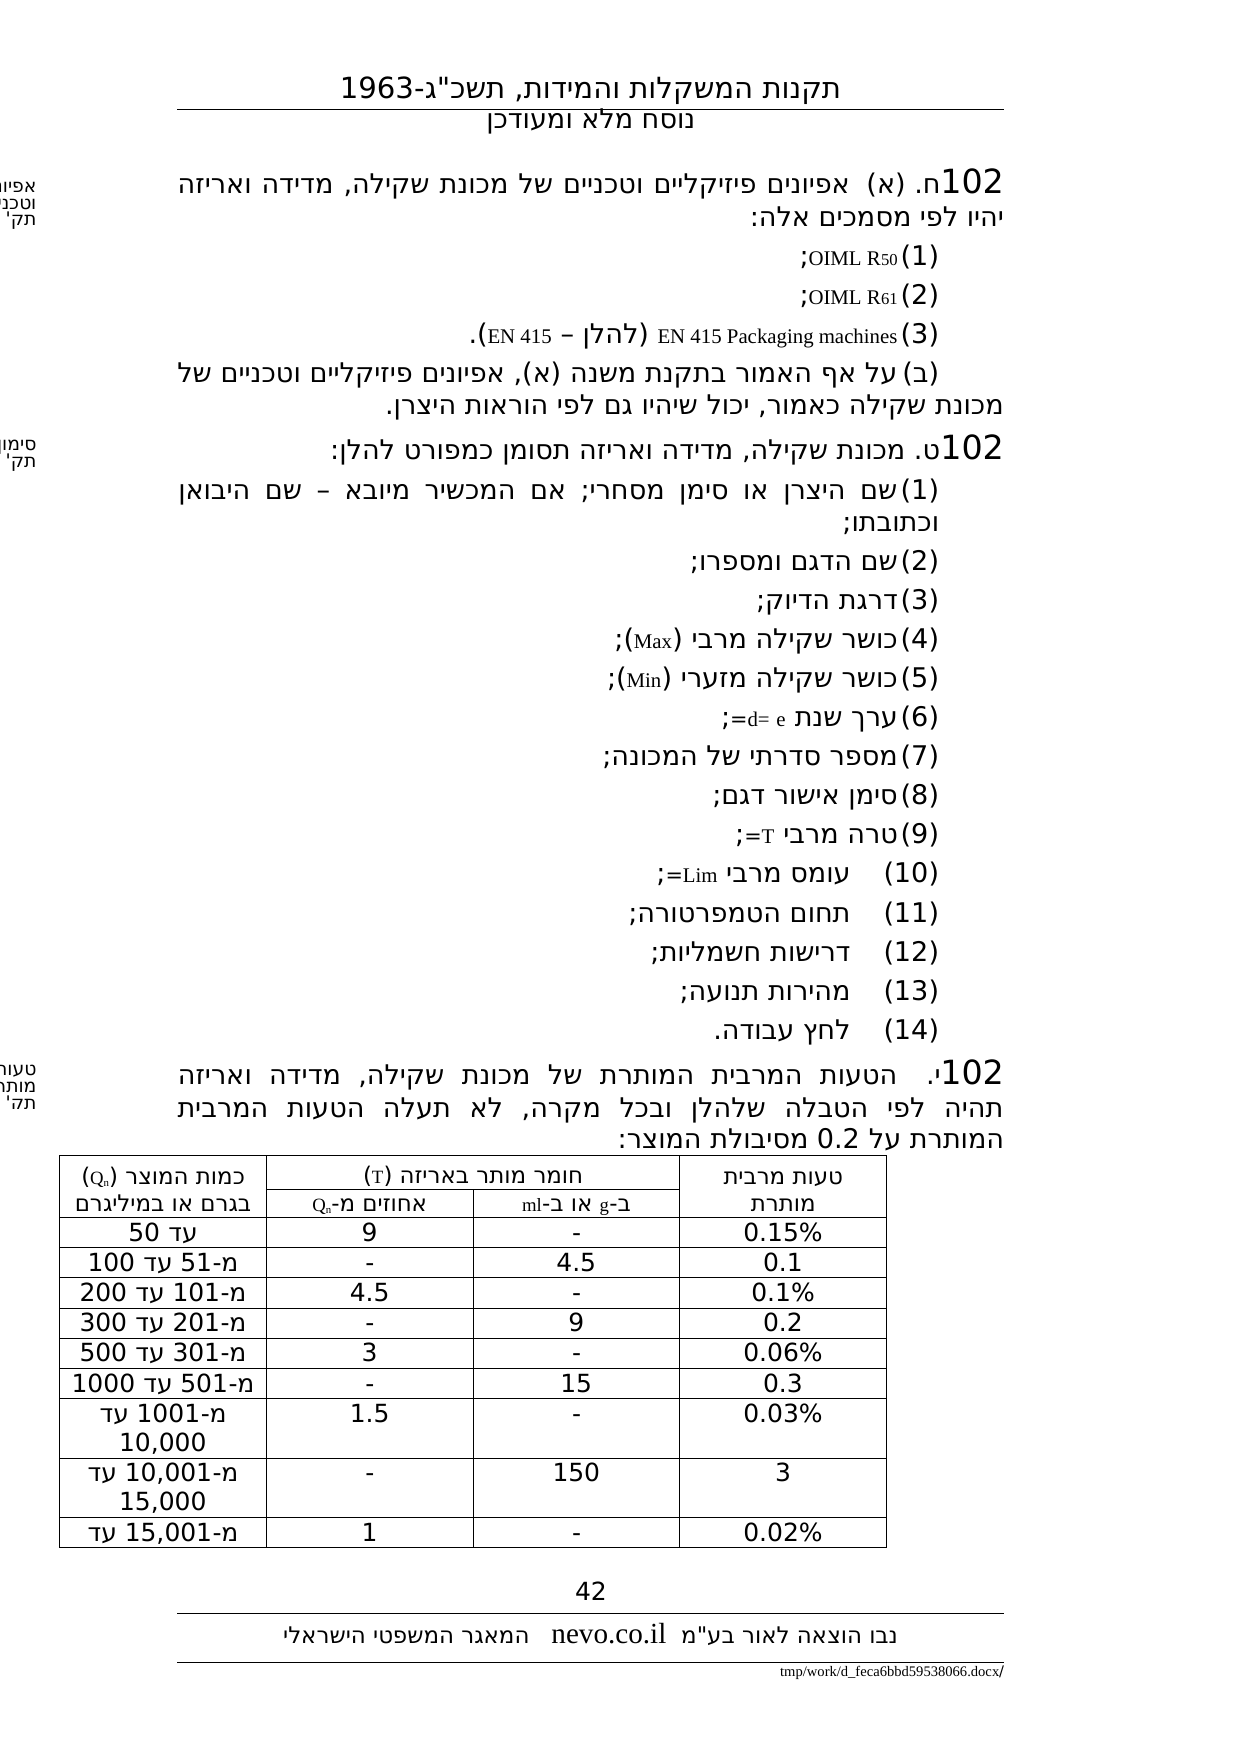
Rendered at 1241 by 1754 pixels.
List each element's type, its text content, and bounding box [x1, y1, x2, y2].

text (1) OIML R50; [177, 240, 939, 272]
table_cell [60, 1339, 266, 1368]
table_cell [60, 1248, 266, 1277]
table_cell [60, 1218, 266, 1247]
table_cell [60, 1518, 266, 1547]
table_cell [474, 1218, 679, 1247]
text (10) עומס מרבי Lim=; [177, 858, 939, 889]
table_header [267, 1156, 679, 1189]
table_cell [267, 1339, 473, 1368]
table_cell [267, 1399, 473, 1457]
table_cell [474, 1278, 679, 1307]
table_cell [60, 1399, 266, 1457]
text (3) EN 415 Packaging machines (להלן – EN 415). [177, 318, 939, 350]
text 102ט. מכונת שקילה, מדידה ואריזה תסומן כמפורט להלן: [177, 428, 1004, 467]
text (3) דרגת הדיוק; [177, 584, 939, 616]
text 102י. הטעות המרבית המותרת של מכונת שקילה, מדידה ואריזה תהיה לפי הטבלה שלהלן ובכל מקרה, לא תעלה הטעות המרבית המותרת על 0.2 מסיבולת המוצר: [177, 1053, 1004, 1155]
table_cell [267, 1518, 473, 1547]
text (6) ערך שנת d= e=; [177, 701, 939, 733]
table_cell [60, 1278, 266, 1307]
text (13) מהירות תנועה; [177, 975, 939, 1007]
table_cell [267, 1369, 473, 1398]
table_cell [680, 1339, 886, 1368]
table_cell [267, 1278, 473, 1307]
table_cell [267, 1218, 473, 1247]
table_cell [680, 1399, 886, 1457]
text (14) לחץ עבודה. [177, 1014, 939, 1046]
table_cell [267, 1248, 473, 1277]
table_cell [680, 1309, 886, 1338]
text (ב) על אף האמור בתקנת משנה (א), אפיונים פיזיקליים וטכניים של מכונת שקילה כאמור, יכול שיהיו גם לפי הוראות היצרן. [177, 357, 1004, 421]
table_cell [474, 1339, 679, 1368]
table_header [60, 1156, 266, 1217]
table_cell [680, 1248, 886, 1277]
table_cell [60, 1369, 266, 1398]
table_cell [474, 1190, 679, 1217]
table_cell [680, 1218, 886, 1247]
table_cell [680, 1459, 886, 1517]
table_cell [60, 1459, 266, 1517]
text (12) דרישות חשמליות; [177, 936, 939, 967]
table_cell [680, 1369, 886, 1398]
text (4) כושר שקילה מרבי (Max); [177, 623, 939, 655]
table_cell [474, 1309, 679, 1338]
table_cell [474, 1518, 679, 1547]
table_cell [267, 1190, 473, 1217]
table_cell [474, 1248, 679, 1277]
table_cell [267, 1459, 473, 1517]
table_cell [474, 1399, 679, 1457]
text (11) תחום הטמפרטורה; [177, 897, 939, 928]
text (9) טרה מרבי T=; [177, 819, 939, 850]
text (8) סימן אישור דגם; [177, 780, 939, 811]
text (7) מספר סדרתי של המכונה; [177, 741, 939, 772]
text (2) OIML R61; [177, 279, 939, 311]
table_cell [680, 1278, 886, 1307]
text (2) שם הדגם ומספרו; [177, 545, 939, 577]
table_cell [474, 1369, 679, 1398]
text (1) שם היצרן או סימן מסחרי; אם המכשיר מיובא – שם היבואן וכתובתו; [177, 474, 939, 538]
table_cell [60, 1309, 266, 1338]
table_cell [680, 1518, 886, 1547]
text (5) כושר שקילה מזערי (Min); [177, 662, 939, 694]
text 102ח. (א) אפיונים פיזיקליים וטכניים של מכונת שקילה, מדידה ואריזה יהיו לפי מסמכים אלה: [177, 162, 1004, 233]
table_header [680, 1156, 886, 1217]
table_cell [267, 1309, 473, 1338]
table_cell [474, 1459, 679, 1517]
